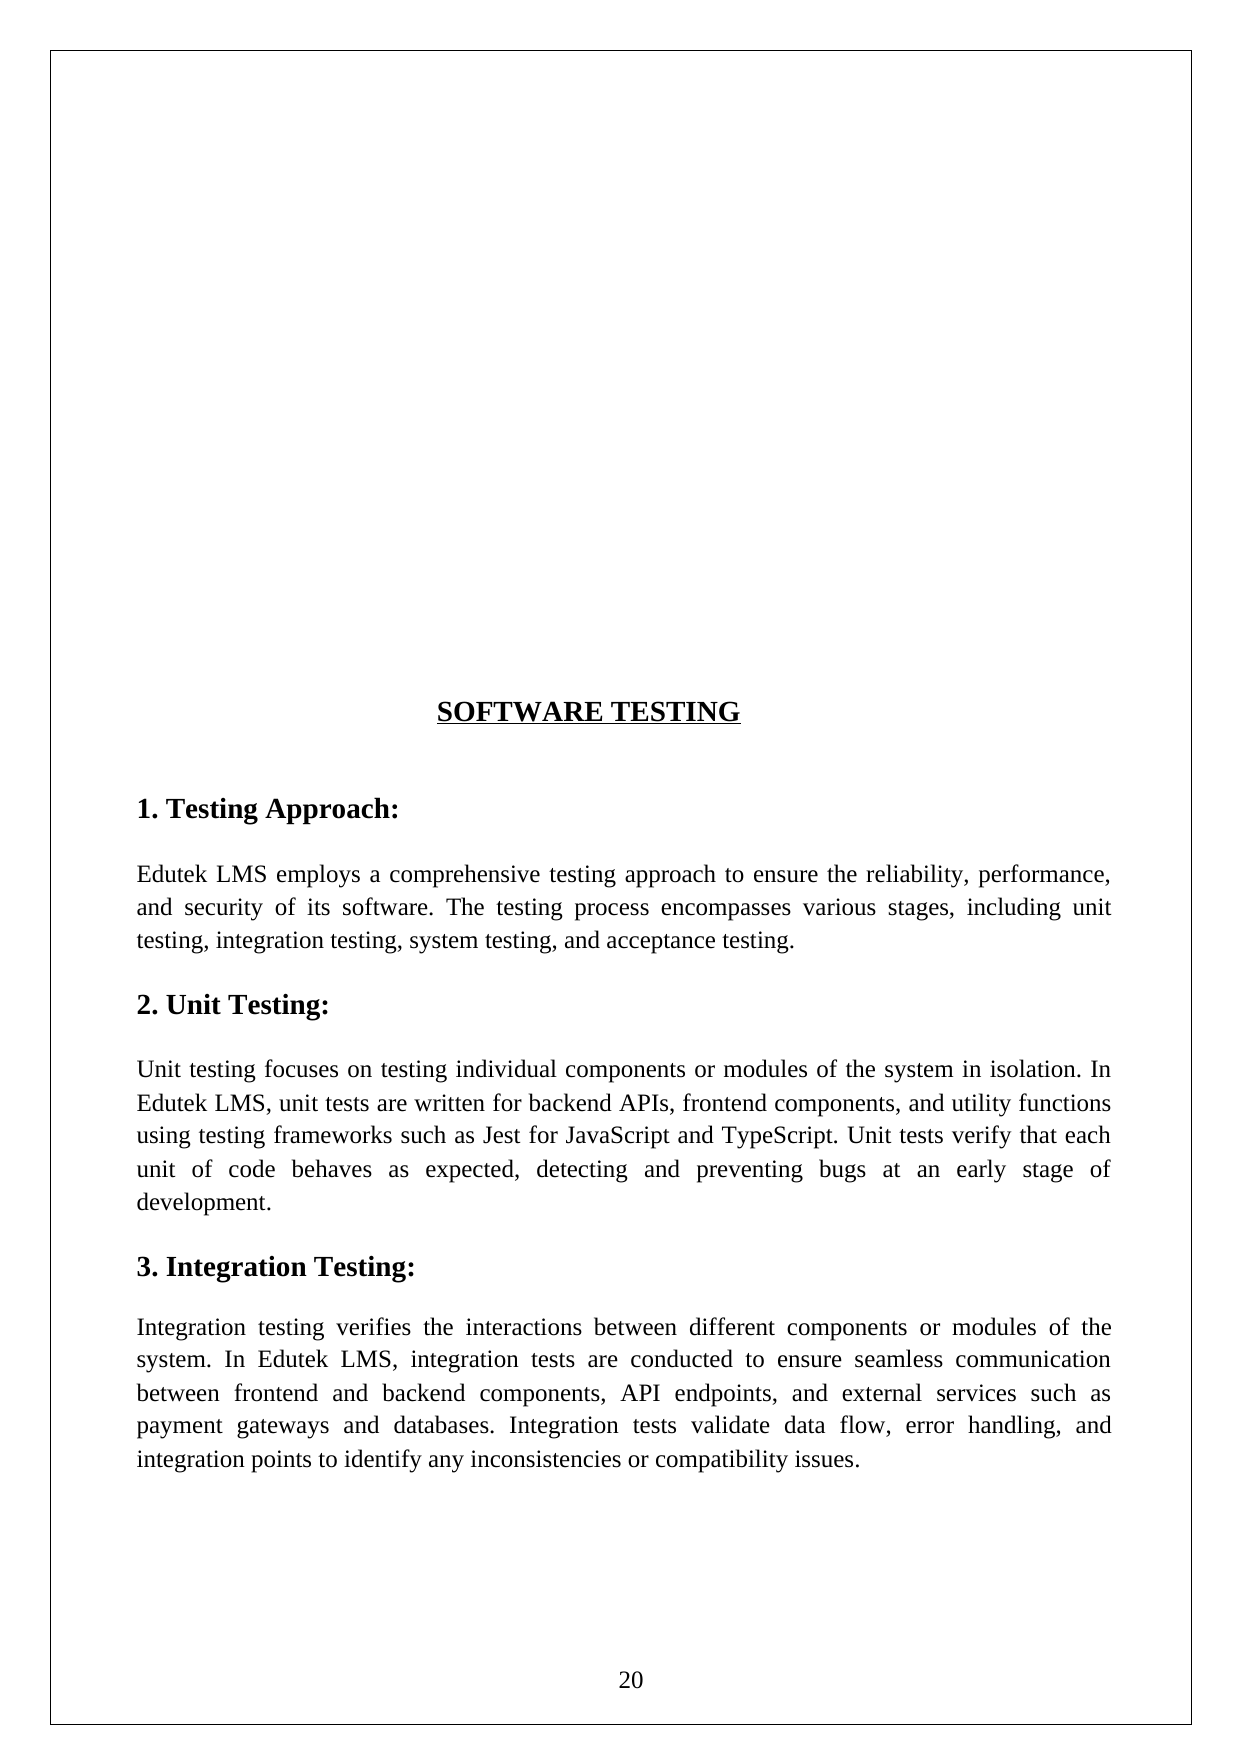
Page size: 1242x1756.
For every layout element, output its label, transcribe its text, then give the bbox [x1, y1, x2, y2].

text Edutek LMS employs a comprehensive testing approach to ensure the reliability, performance, and security of its software. The testing process encompasses various stages, including unit testing, integration testing, system testing, and acceptance testing. [136, 859, 1112, 953]
text Integration testing verifies the interactions between different components or modules of the system. In Edutek LMS, integration tests are conducted to ensure seamless communication between frontend and backend components, API endpoints, and external services such as payment gateways and databases. Integration tests validate data flow, error handling, and integration points to identify any inconsistencies or compatibility issues. [136, 1312, 1112, 1472]
subtitle 2. Unit Testing: [136, 987, 1112, 1020]
text Unit testing focuses on testing individual components or modules of the system in isolation. In Edutek LMS, unit tests are written for backend APIs, frontend components, and utility functions using testing frameworks such as Jest for JavaScript and TypeScript. Unit tests verify that each unit of code behaves as expected, detecting and preventing bugs at an early stage of development. [136, 1054, 1112, 1215]
subtitle 3. Integration Testing: [136, 1249, 1112, 1282]
subtitle 1. Testing Approach: [136, 791, 1112, 824]
text SOFTWARE TESTING [127, 694, 1050, 727]
